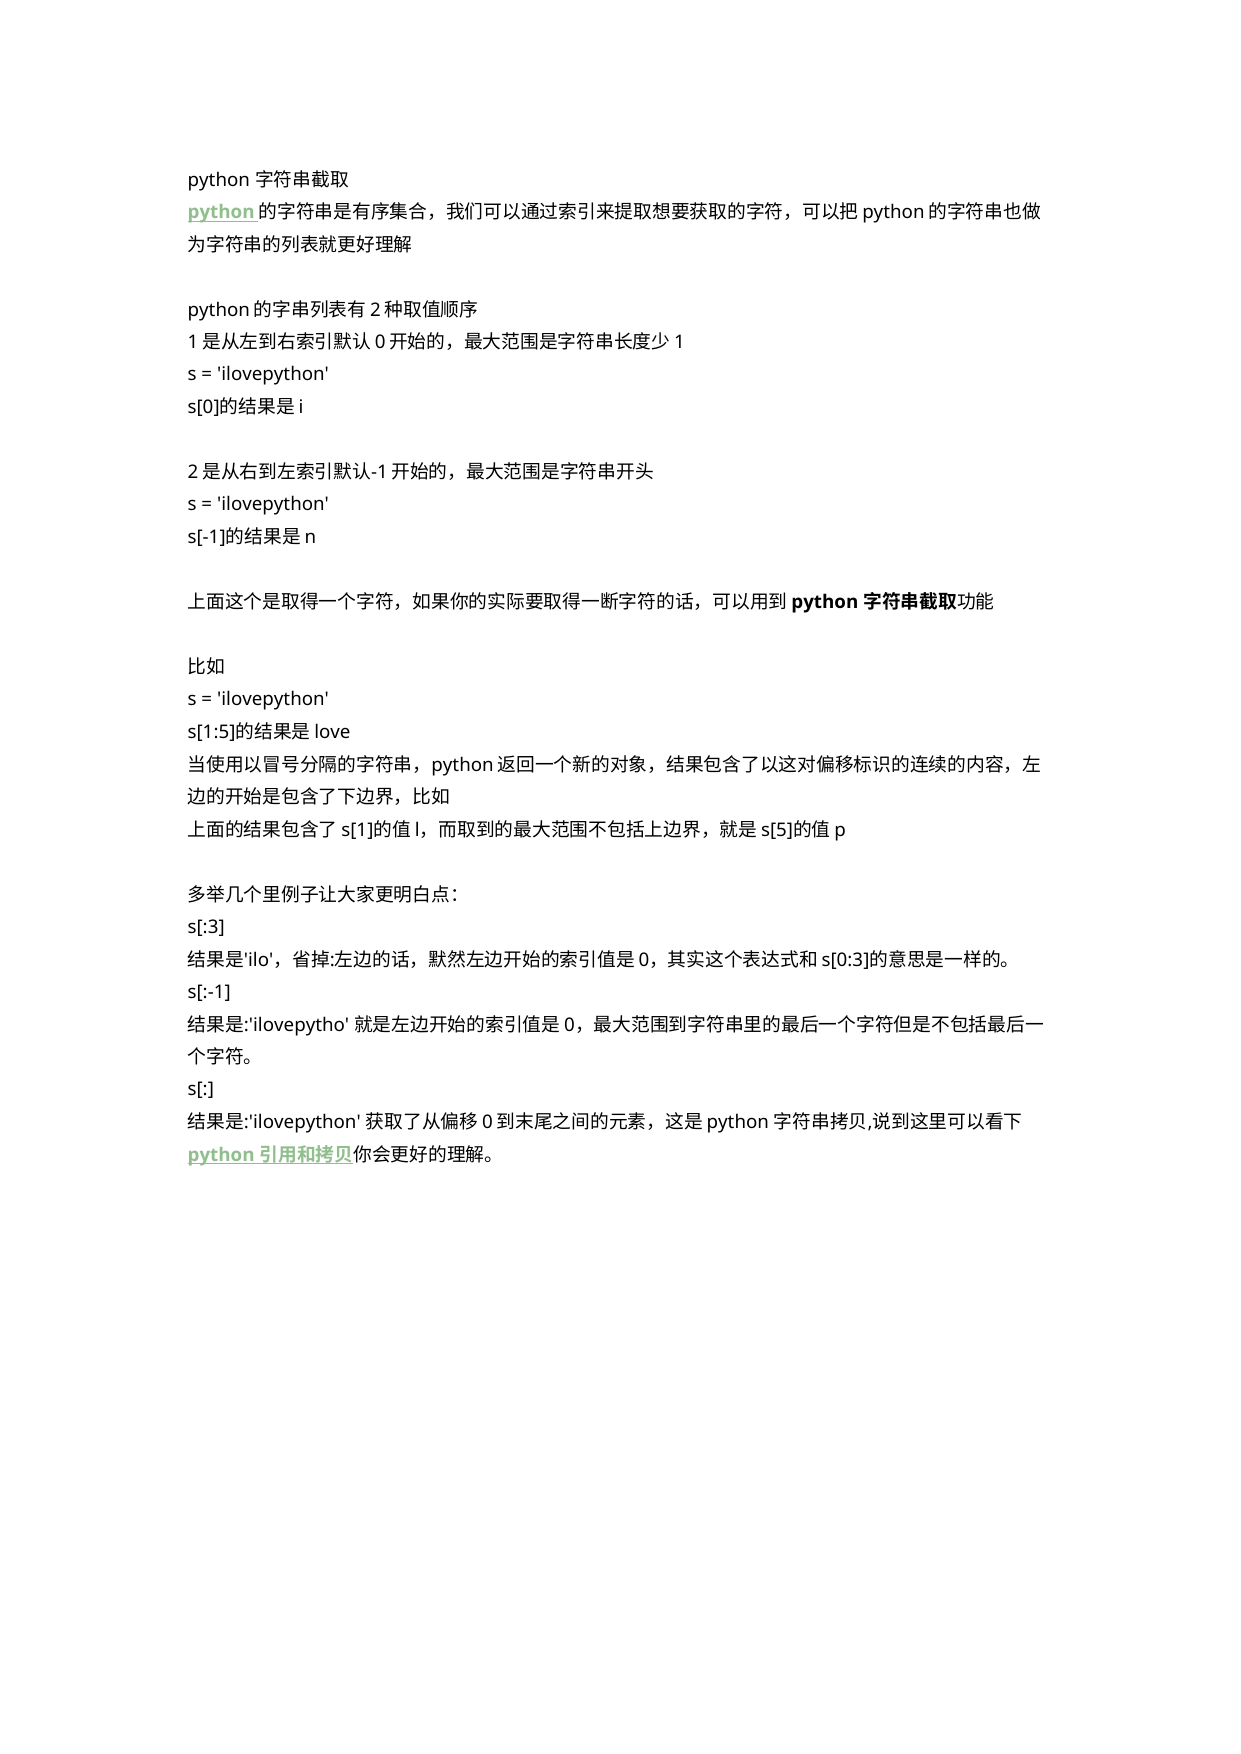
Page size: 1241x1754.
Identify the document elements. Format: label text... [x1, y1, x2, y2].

text python的字符串是有序集合，我们可以通过索引来提取想要获取的字符，可以把python的字符串也做为字符串的列表就更好理解 python的字串列表有2种取值顺序 1是从左到右索引默认0开始的，最大范围是字符串长度少1 s = 'ilovepython' s[0]的结果是i 2是从右到左索引默认-1开始的，最大范围是字符串开头 s = 'ilovepython' s[-1]的结果是n 上面这个是取得一个字符，如果你的实际要取得一断字符的话，可以用到python 字符串截取功能 比如 s = 'ilovepython' s[1:5]的结果是love 当使用以冒号分隔的字符串，python返回一个新的对象，结果包含了以这对偏移标识的连续的内容，左边的开始是包含了下边界，比如 上面的结果包含了s[1]的值l，而取到的最大范围不包括上边界，就是s[5]的值p 多举几个里例子让大家更明白点： s[:3] 结果是'ilo'，省掉:左边的话，默然左边开始的索引值是0，其实这个表达式和s[0:3]的意思是一样的。 s[:-1] 结果是:'ilovepytho' 就是左边开始的索引值是0，最大范围到字符串里的最后一个字符但是不包括最后一个字符。 s[:] 结果是:'ilovepython' 获取了从偏移0到末尾之间的元素，这是python 字符串拷贝,说到这里可以看下python 引用和拷贝你会更好的理解。 [187, 194, 1053, 1169]
text python 字符串截取 [187, 162, 1053, 194]
